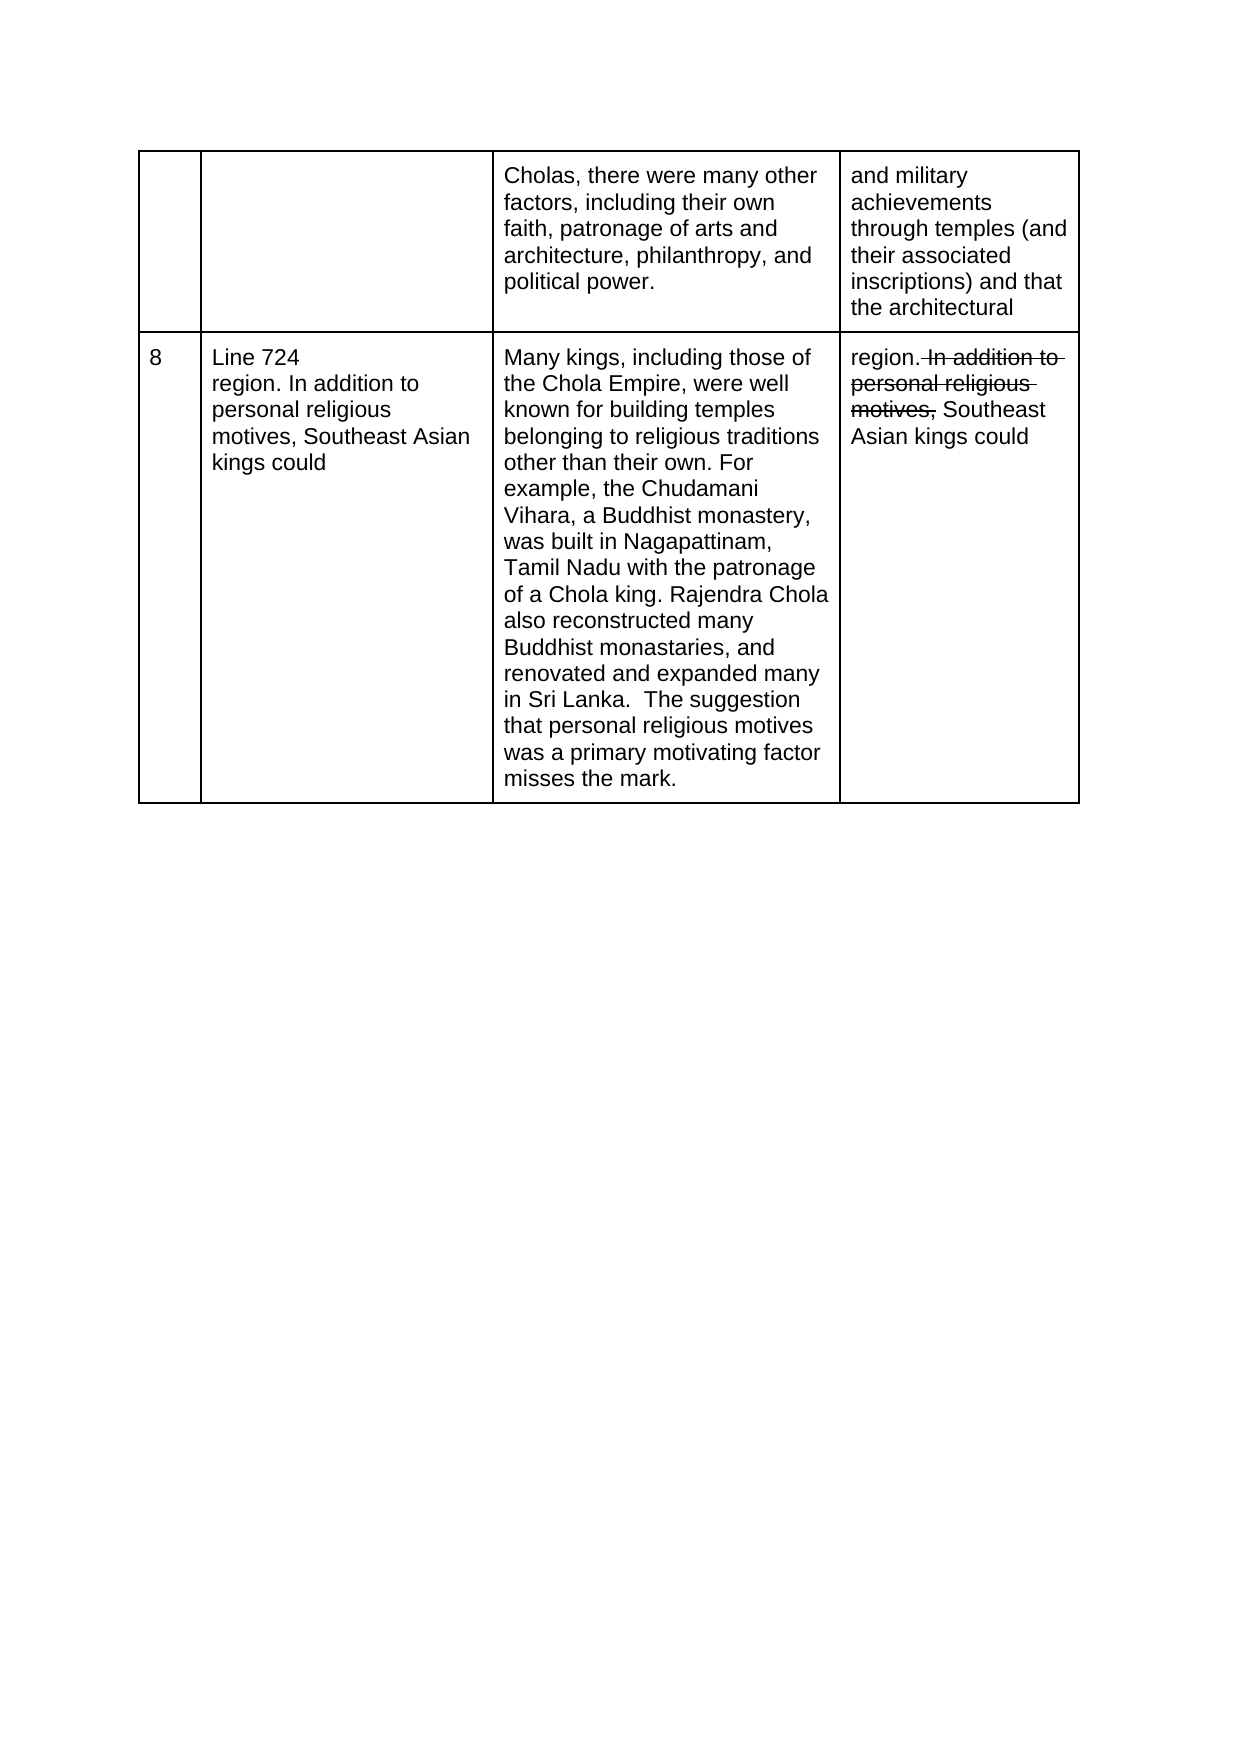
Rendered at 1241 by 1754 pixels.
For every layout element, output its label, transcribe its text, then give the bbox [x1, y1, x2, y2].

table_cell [841, 152, 1078, 331]
table_cell region. In addition to personal religious motives, Southeast Asian kings could [841, 333, 1078, 802]
table_cell Line 724 region. In addition to personal religious motives, Southeast Asian kings could [202, 333, 492, 802]
table_cell 8 [140, 333, 200, 802]
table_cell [494, 152, 839, 331]
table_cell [202, 152, 492, 331]
table_cell 7 [140, 152, 200, 331]
table_cell Many kings, including those of the Chola Empire, were well known for building temples belonging to religious traditions other than their own. For example, the Chudamani Vihara, a Buddhist monastery, was built in Nagapattinam, Tamil Nadu with the patronage of a Chola king. Rajendra Chola also reconstructed many Buddhist monastaries, and renovated and expanded many in Sri Lanka. The suggestion that personal religious motives was a primary motivating factor misses the mark. [494, 333, 839, 802]
